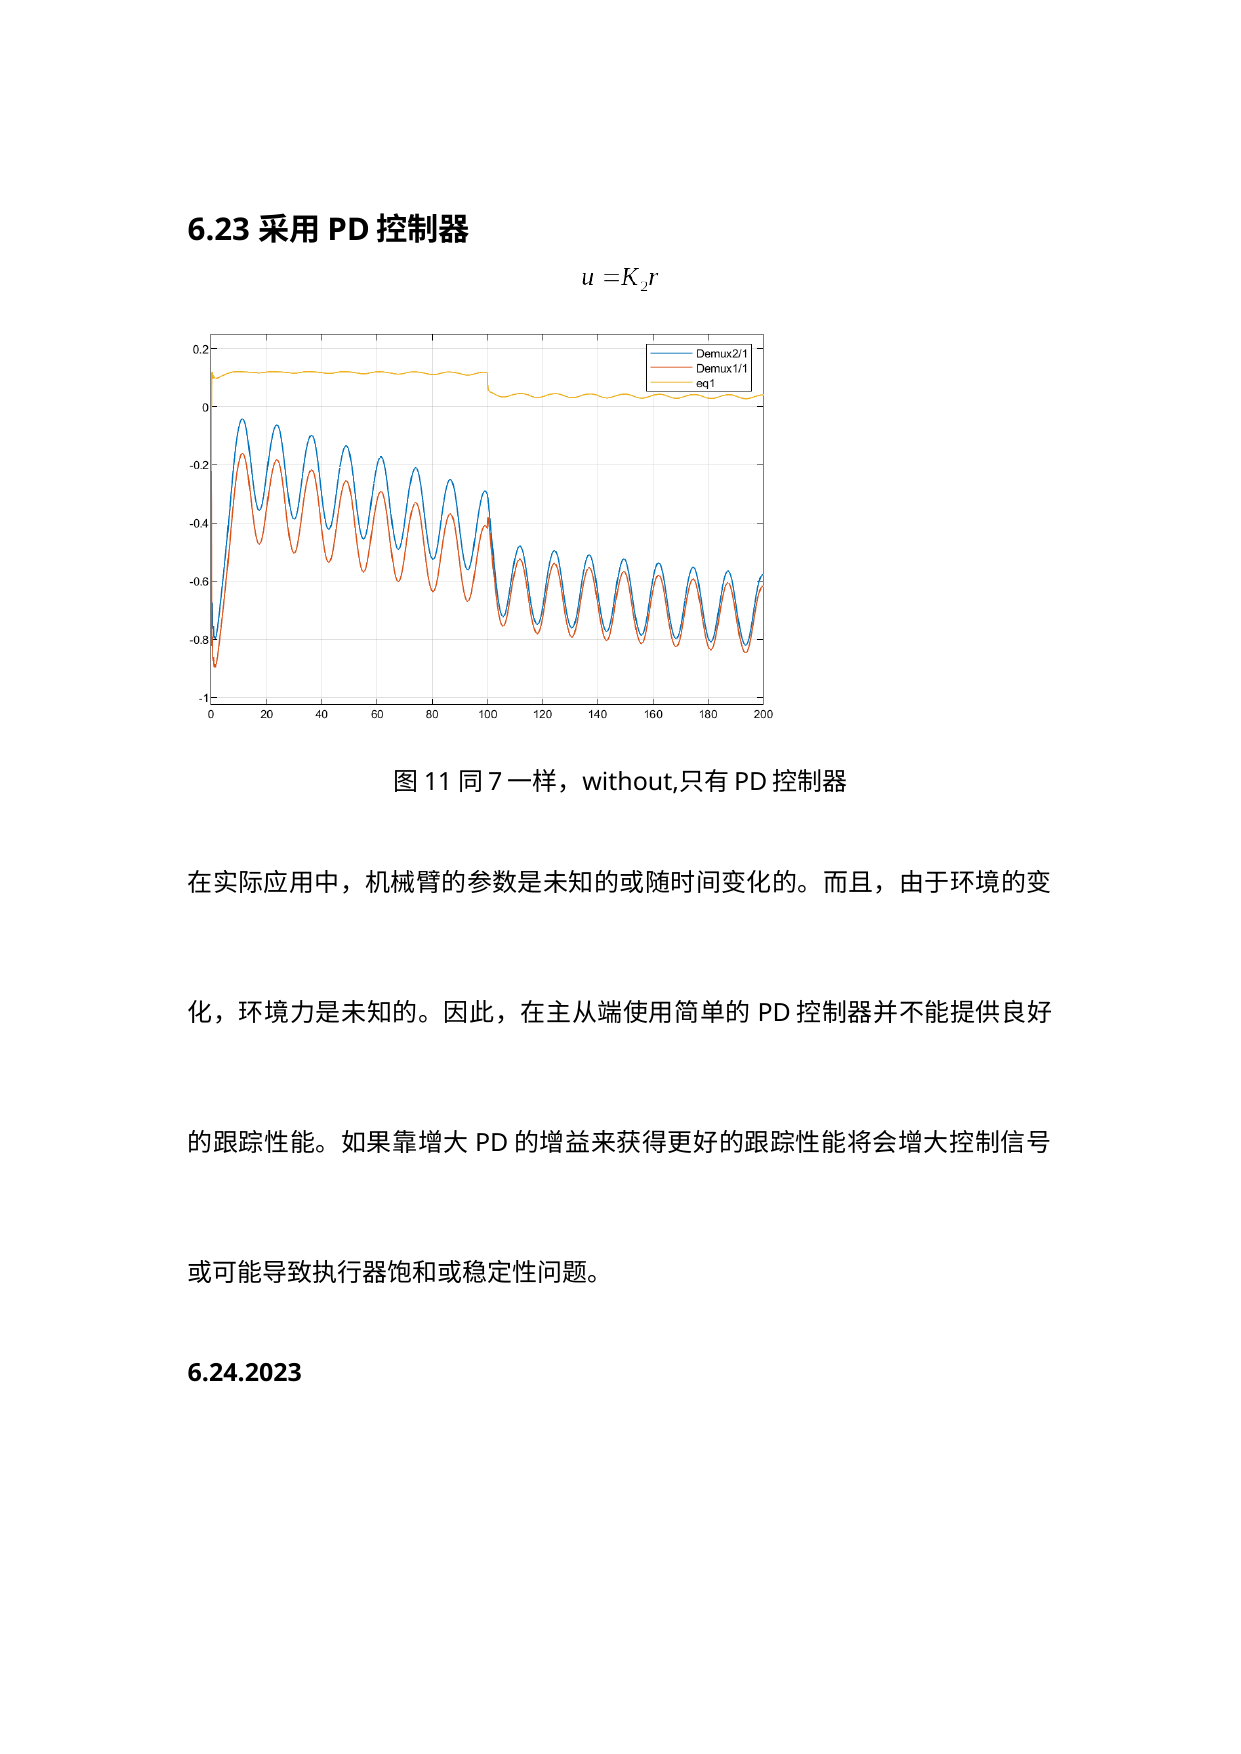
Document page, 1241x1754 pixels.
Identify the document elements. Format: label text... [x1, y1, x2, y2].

text 6.24.2023 [187, 1339, 1053, 1404]
text 图 11 同7一样，without,只有PD控制器 [187, 747, 1053, 812]
text 在实际应用中，机械臂的参数是未知的或随时间变化的。而且，由于环境的变化，环境力是未知的。因此，在主从端使用简单的PD控制器并不能提供良好的跟踪性能。如果靠增大PD的增益来获得更好的跟踪性能将会增大控制信号或可能导致执行器饱和或稳定性问题。 [187, 848, 1053, 1303]
picture [187, 324, 780, 743]
text 6.23 采用PD控制器 [187, 194, 1053, 259]
